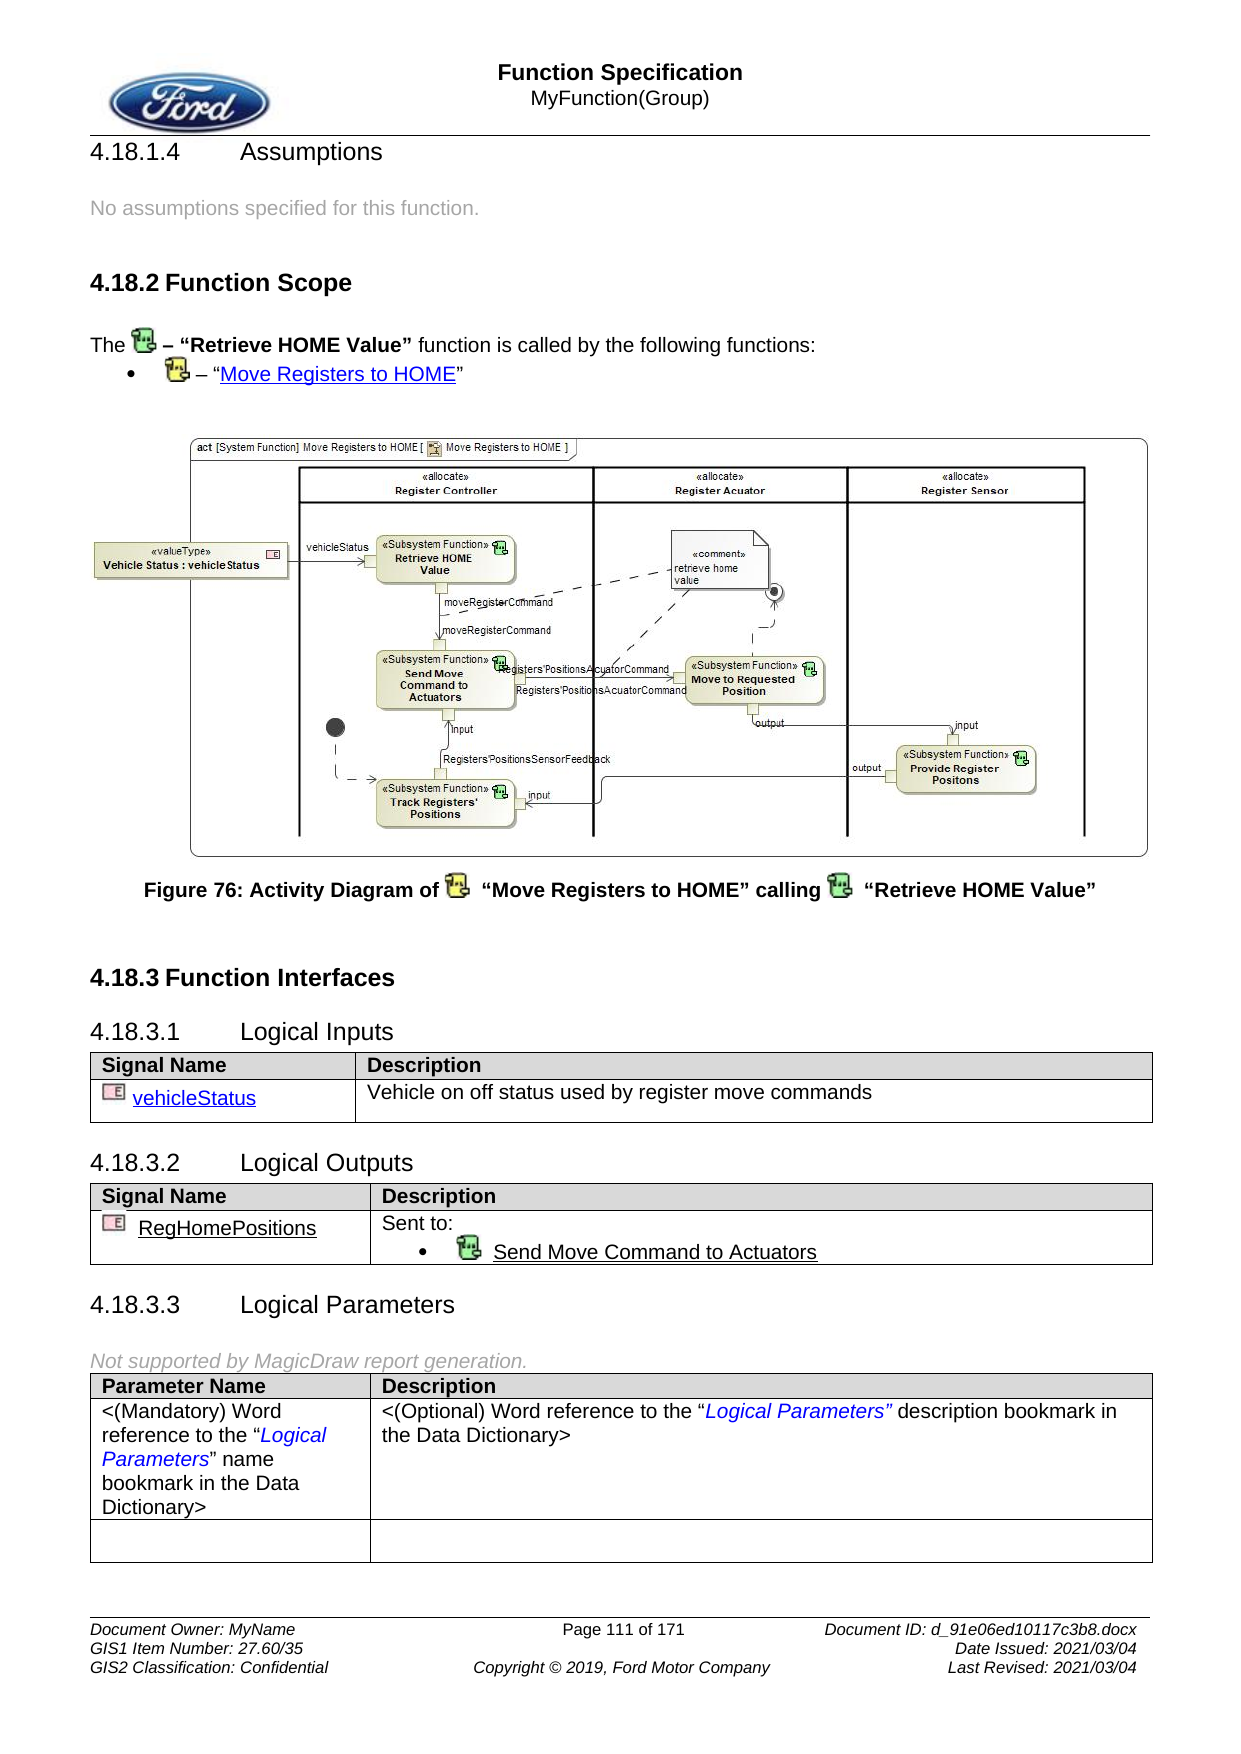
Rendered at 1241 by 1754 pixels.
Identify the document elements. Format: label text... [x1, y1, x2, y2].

picture [101, 1080, 127, 1105]
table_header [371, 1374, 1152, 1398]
subtitle Logical Outputs [90, 1148, 1150, 1176]
picture [164, 356, 190, 382]
subtitle Function Interfaces [90, 963, 1150, 992]
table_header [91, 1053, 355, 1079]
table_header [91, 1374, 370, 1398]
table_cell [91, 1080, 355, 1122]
text Not supported by MagicDraw report generation. [90, 1349, 1150, 1373]
picture [827, 872, 853, 898]
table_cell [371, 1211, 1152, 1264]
picture [89, 53, 290, 154]
picture [89, 434, 1151, 860]
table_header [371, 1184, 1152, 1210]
picture [456, 1234, 482, 1260]
subtitle Logical Parameters [90, 1290, 1150, 1319]
text No assumptions specified for this function. [90, 195, 1150, 219]
picture [444, 872, 470, 898]
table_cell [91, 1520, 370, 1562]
list – “Move Registers to HOME” [127, 357, 1150, 386]
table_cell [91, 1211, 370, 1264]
subtitle Function Scope [90, 268, 1150, 297]
text The – “Retrieve HOME Value” function is called by the following functions: [90, 327, 1150, 357]
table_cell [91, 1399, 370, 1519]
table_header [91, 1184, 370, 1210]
picture [101, 1210, 127, 1236]
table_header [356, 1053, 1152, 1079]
picture [131, 327, 157, 353]
subtitle Assumptions [90, 136, 1150, 165]
subtitle Logical Inputs [90, 1017, 1150, 1046]
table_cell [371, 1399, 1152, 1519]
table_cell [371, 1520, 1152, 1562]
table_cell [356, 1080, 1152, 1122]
